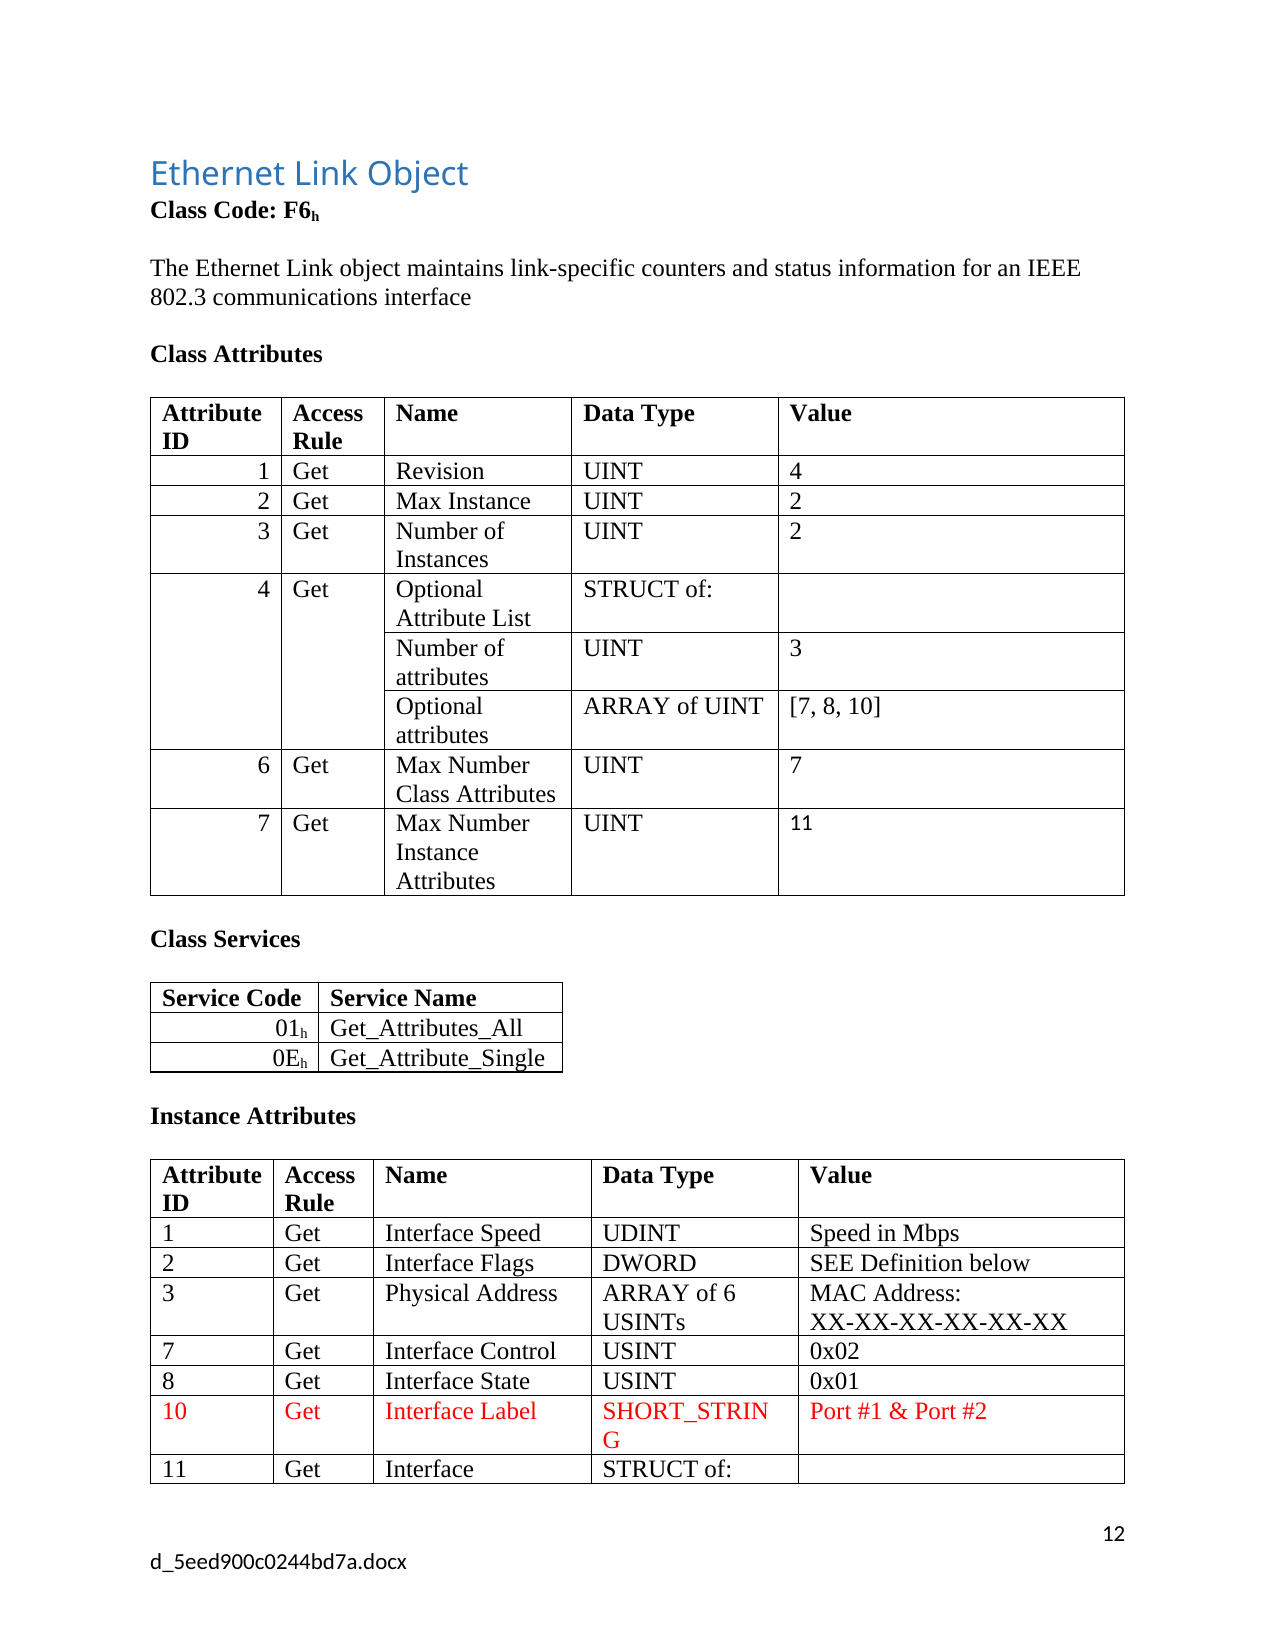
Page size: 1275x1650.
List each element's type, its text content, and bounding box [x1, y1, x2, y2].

table_cell Interface State [374, 1366, 591, 1395]
table_cell 8 [151, 1366, 273, 1395]
table_cell Get [274, 1278, 373, 1335]
table_cell Physical Address [374, 1278, 591, 1335]
table_header Value [779, 398, 1124, 455]
table_cell STRUCT of: [572, 574, 778, 632]
table_header Data Type [592, 1160, 798, 1217]
table_header Service Name [319, 983, 562, 1012]
text Instance Attributes [150, 1101, 1125, 1130]
table_cell UINT [572, 516, 778, 573]
table_cell 2 [151, 1248, 273, 1277]
table_cell Max Number Class Attributes [385, 750, 571, 807]
table_cell ARRAY of UINT [572, 691, 778, 749]
table_header Access Rule [282, 398, 384, 455]
table_cell Max Number Instance Attributes [385, 809, 571, 895]
table_cell Optional Attribute List [385, 574, 571, 632]
table_cell UINT [572, 486, 778, 515]
table_header Name [385, 398, 571, 455]
table_cell Interface Label [374, 1396, 591, 1453]
table_header Attribute ID [151, 1160, 273, 1217]
table_cell SEE Definition below [799, 1248, 1124, 1277]
table_cell [779, 574, 1124, 632]
table_cell MAC Address: XX-XX-XX-XX-XX-XX [799, 1278, 1124, 1335]
table_cell UDINT [592, 1218, 798, 1247]
table_cell 1 [151, 1218, 273, 1247]
table_cell UINT [572, 750, 778, 807]
table_cell Get [282, 750, 384, 807]
table_cell 7 [779, 750, 1124, 807]
table_header Access Rule [274, 1160, 373, 1217]
table_cell Optional attributes [385, 691, 571, 749]
subtitle Ethernet Link Object [150, 150, 1125, 195]
table_cell [799, 1455, 1124, 1483]
table_header Service Code [151, 983, 318, 1012]
table_cell USINT [592, 1336, 798, 1365]
table_cell 7 [151, 1336, 273, 1365]
table_cell 3 [151, 516, 281, 573]
table_cell Get [274, 1366, 373, 1395]
table_cell 4 [779, 456, 1124, 485]
table_cell Get [282, 574, 384, 749]
table_cell UINT [572, 633, 778, 690]
table_cell 1 [151, 456, 281, 485]
table_cell 0Eh [151, 1043, 318, 1071]
table_cell Max Instance [385, 486, 571, 515]
table_header Name [374, 1160, 591, 1217]
table_cell Get_Attributes_All [319, 1013, 562, 1042]
text Class Services [150, 924, 1125, 953]
text Class Attributes [150, 339, 1125, 368]
table_cell Interface Control [374, 1336, 591, 1365]
table_cell Get [274, 1248, 373, 1277]
table_cell Get [282, 456, 384, 485]
table_cell 01h [151, 1013, 318, 1042]
table_cell Interface Speed [374, 1218, 591, 1247]
table_cell Get [274, 1218, 373, 1247]
table_cell Get_Attribute_Single [319, 1043, 562, 1071]
table_cell DWORD [592, 1248, 798, 1277]
table_header Value [799, 1160, 1124, 1217]
table_cell 0x02 [799, 1336, 1124, 1365]
table_cell 3 [151, 1278, 273, 1335]
table_cell 3 [779, 633, 1124, 690]
table_cell 11 [151, 1455, 273, 1483]
table_header Attribute ID [151, 398, 281, 455]
table_cell 2 [779, 486, 1124, 515]
table_cell UINT [572, 809, 778, 895]
table_cell 4 [151, 574, 281, 749]
text The Ethernet Link object maintains link-specific counters and status information for an IEEE 802.3 communications interface [150, 253, 1125, 310]
table_cell Port #1 & Port #2 [799, 1396, 1124, 1453]
table_cell STRUCT of: [592, 1455, 798, 1483]
table_cell SHORT_STRING [592, 1396, 798, 1453]
table_cell Speed in Mbps [799, 1218, 1124, 1247]
table_cell Get [274, 1336, 373, 1365]
table_cell UINT [572, 456, 778, 485]
table_cell Get [282, 516, 384, 573]
table_cell Number of Instances [385, 516, 571, 573]
table_cell USINT [592, 1366, 798, 1395]
table_cell Number of attributes [385, 633, 571, 690]
table_cell Interface Flags [374, 1248, 591, 1277]
table_cell ARRAY of 6 USINTs [592, 1278, 798, 1335]
table_cell Get [282, 809, 384, 895]
table_cell Get [274, 1455, 373, 1483]
table_cell Get [282, 486, 384, 515]
table_header Data Type [572, 398, 778, 455]
table_cell 10 [151, 1396, 273, 1453]
table_cell 2 [151, 486, 281, 515]
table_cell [374, 1455, 591, 1483]
table_cell 7 [151, 809, 281, 895]
table_cell 6 [151, 750, 281, 807]
table_cell [7, 8, 10] [779, 691, 1124, 749]
table_cell 11 [779, 809, 1124, 895]
table_cell Revision [385, 456, 571, 485]
text Class Code: F6h [150, 195, 1125, 224]
table_cell Get [274, 1396, 373, 1453]
table_cell 0x01 [799, 1366, 1124, 1395]
table_cell 2 [779, 516, 1124, 573]
